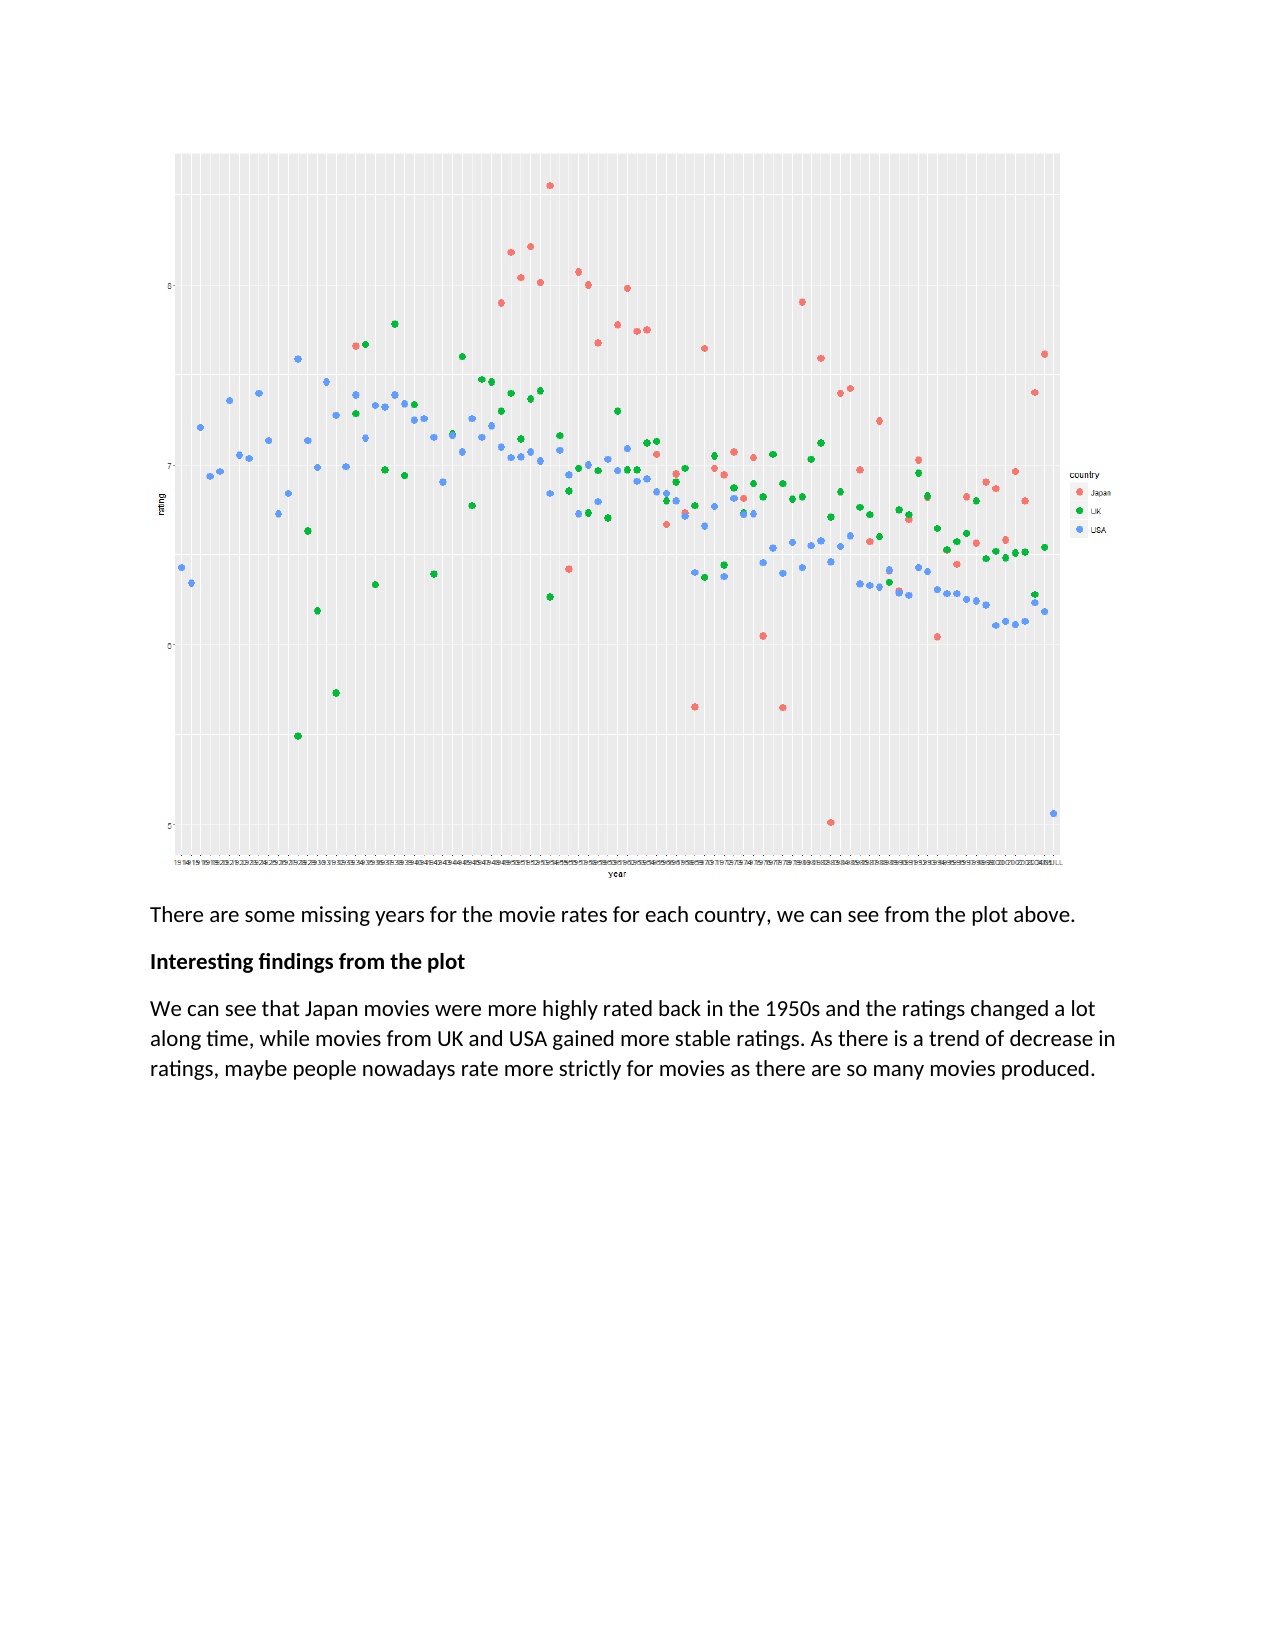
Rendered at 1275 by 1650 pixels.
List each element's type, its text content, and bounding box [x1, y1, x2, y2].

text There are some missing years for the movie rates for each country, we can see from the plot above. [150, 900, 1125, 928]
text We can see that Japan movies were more highly rated back in the 1950s and the ratings changed a lot along time, while movies from UK and USA gained more stable ratings. As there is a trend of decrease in ratings, maybe people nowadays rate more strictly for movies as there are so many movies produced. [150, 994, 1125, 1082]
picture [150, 150, 1125, 882]
text Interesting findings from the plot [150, 947, 1125, 975]
